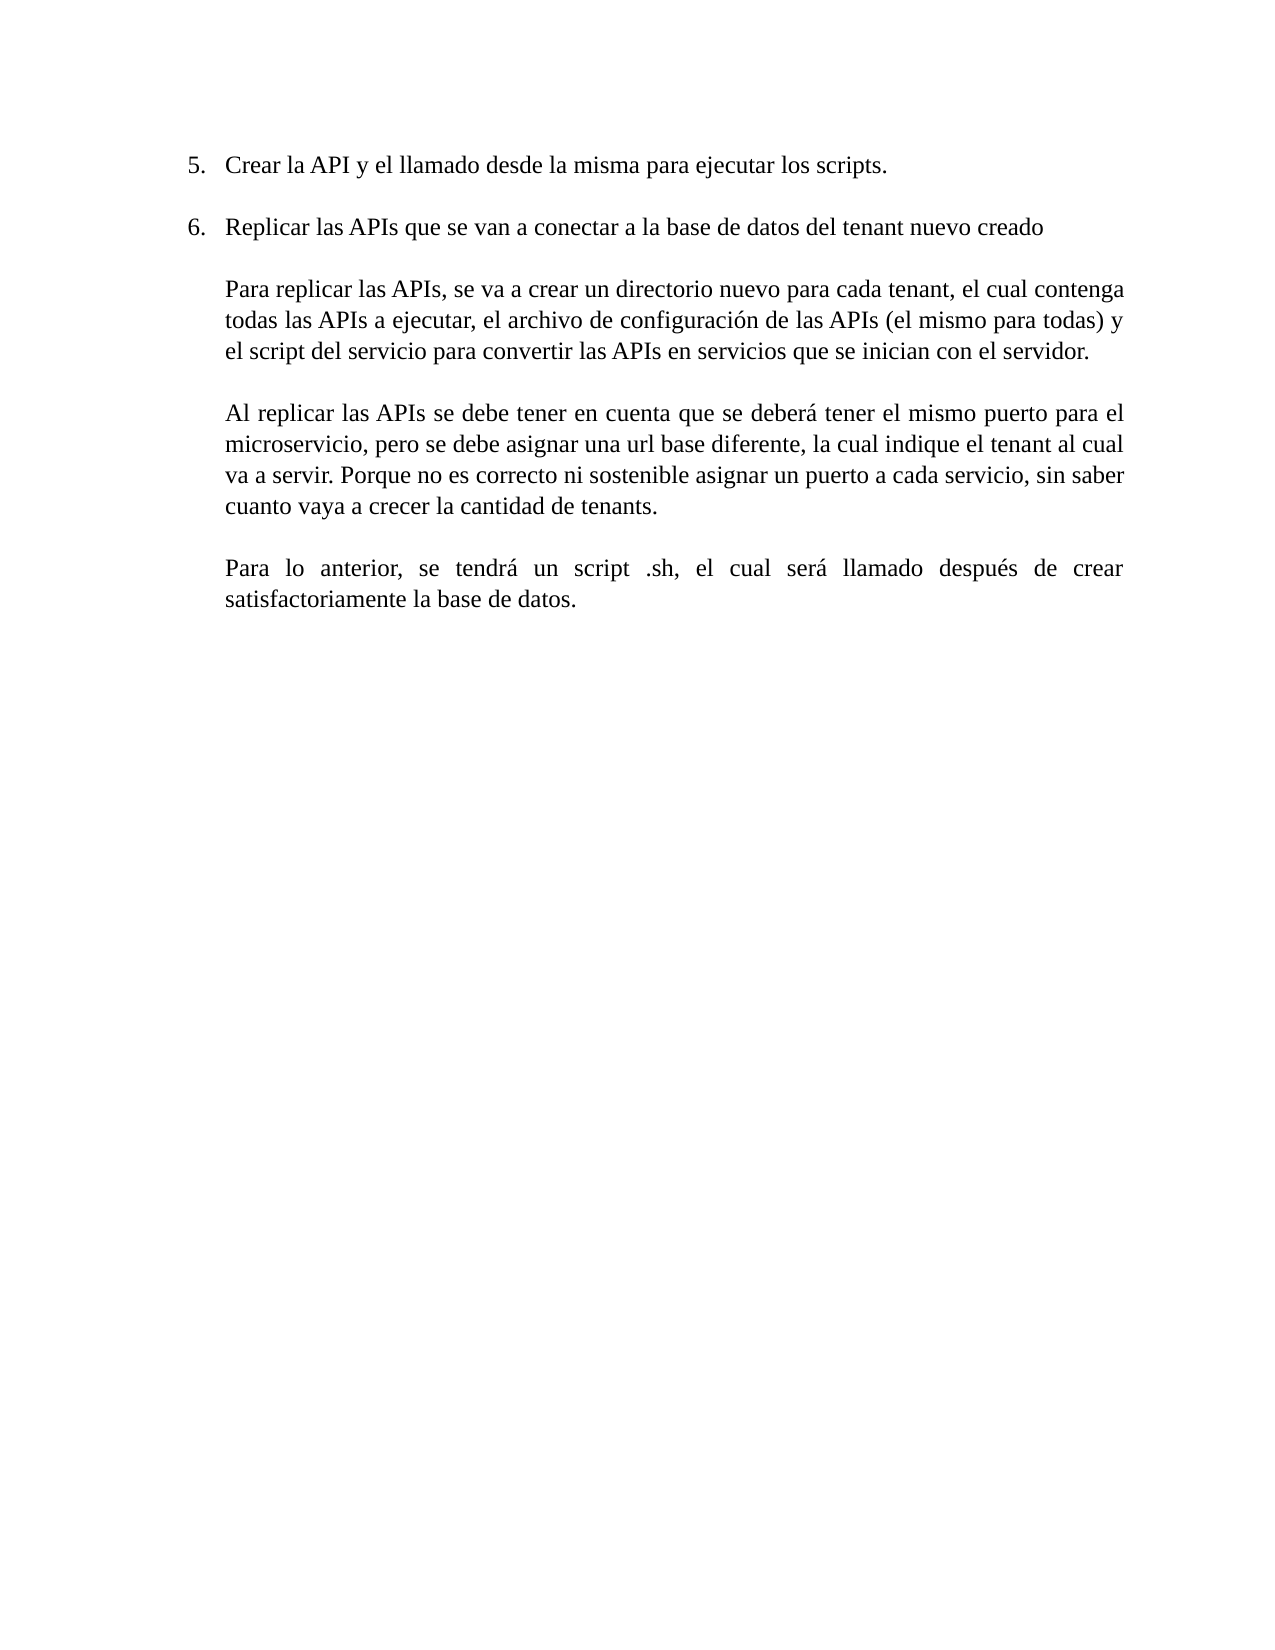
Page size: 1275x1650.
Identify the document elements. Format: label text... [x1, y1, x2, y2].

list Para replicar las APIs, se va a crear un directorio nuevo para cada tenant, el cual contenga todas las APIs a ejecutar, el archivo de configuración de las APIs (el mismo para todas) y el script del servicio para convertir las APIs en servicios que se inician con el servidor. [225, 274, 1125, 365]
list Crear la API y el llamado desde la misma para ejecutar los scripts. [187, 150, 1125, 179]
list Al replicar las APIs se debe tener en cuenta que se deberá tener el mismo puerto para el microservicio, pero se debe asignar una url base diferente, la cual indique el tenant al cual va a servir. Porque no es correcto ni sostenible asignar un puerto a cada servicio, sin saber cuanto vaya a crecer la cantidad de tenants. [225, 398, 1125, 520]
list Replicar las APIs que se van a conectar a la base de datos del tenant nuevo creado [187, 212, 1125, 241]
list Para lo anterior, se tendrá un script .sh, el cual será llamado después de crear satisfactoriamente la base de datos. [225, 553, 1125, 613]
